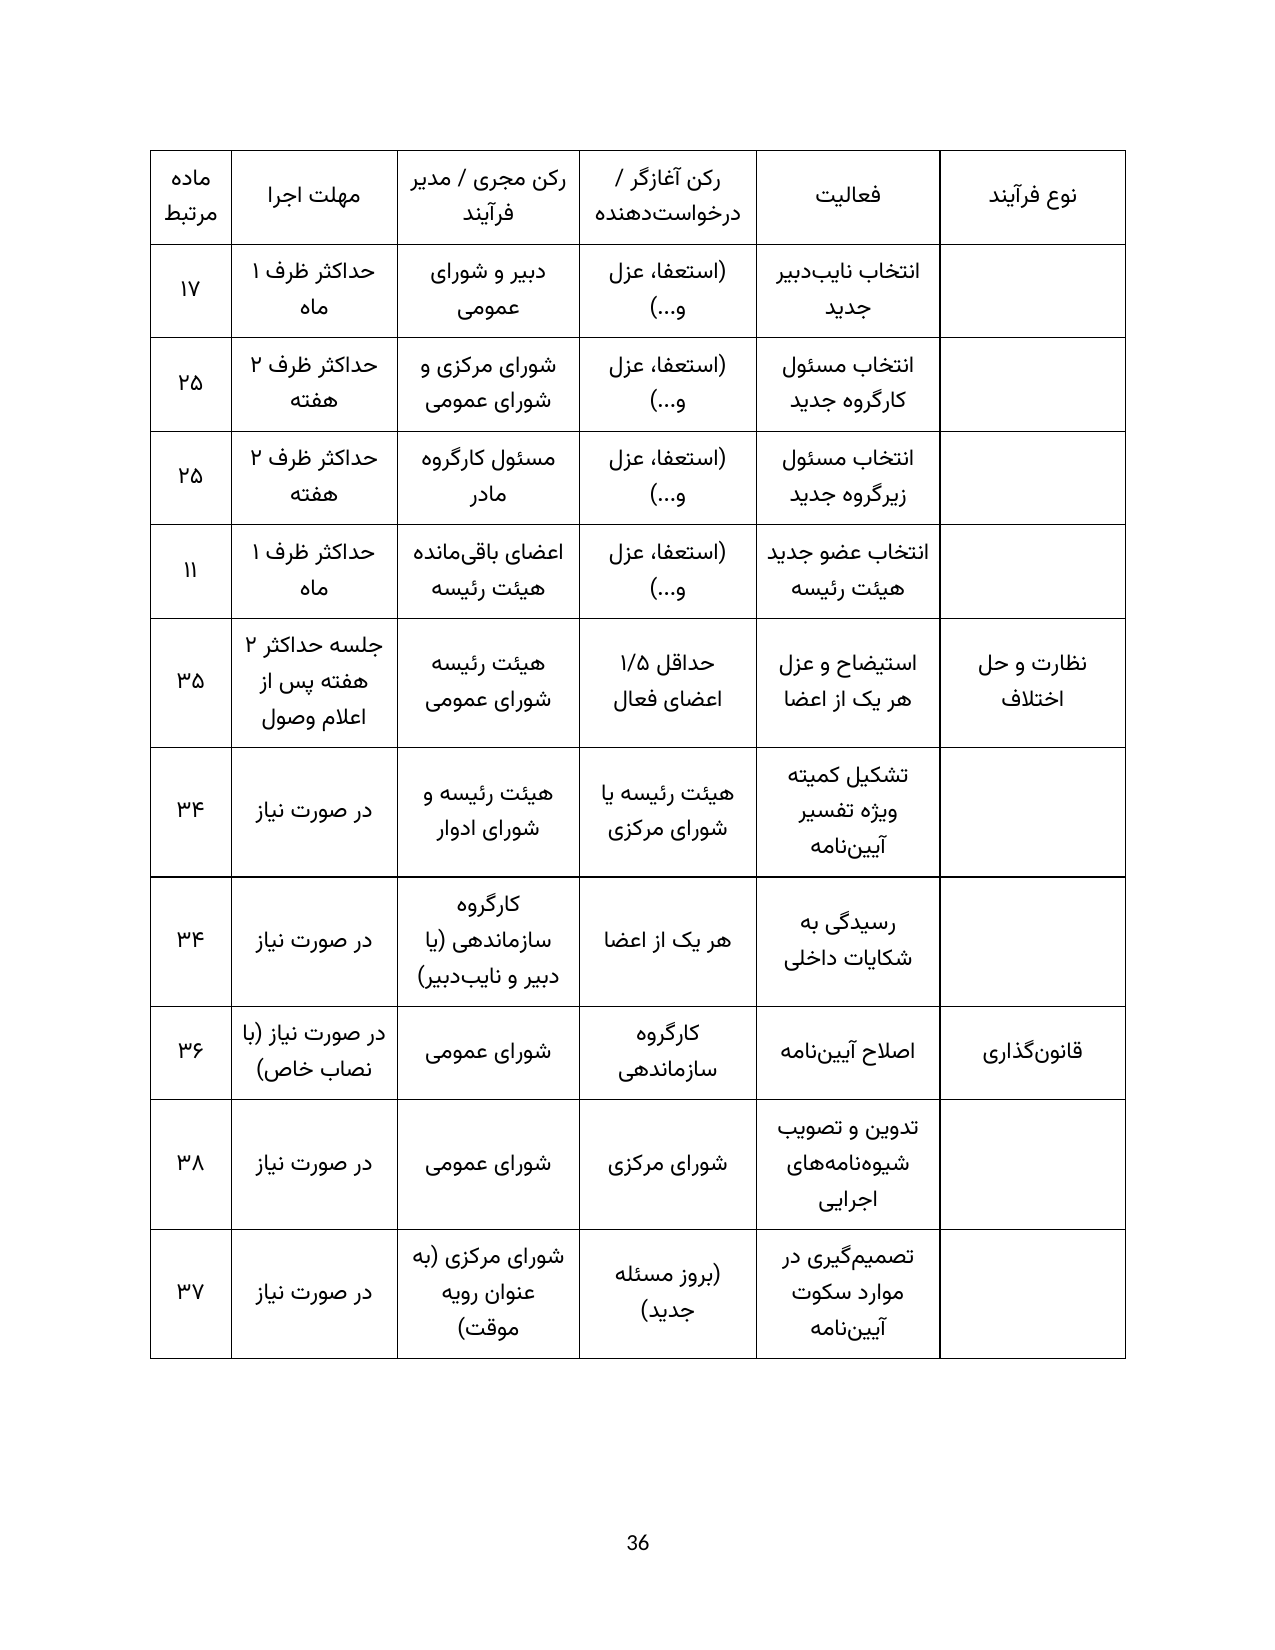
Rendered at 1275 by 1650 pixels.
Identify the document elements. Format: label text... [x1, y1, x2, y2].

table_cell حداکثر ظرف ۱ ماه [232, 525, 397, 618]
table_cell هیئت رئیسه یا شورای مرکزی [580, 748, 756, 876]
table_cell شورای عمومی [398, 1100, 579, 1229]
table_cell [941, 878, 1125, 1006]
table_cell جلسه حداکثر ۲ هفته پس از اعلام وصول [232, 619, 397, 747]
table_header نوع فرآیند [941, 151, 1125, 243]
table_cell شورای مرکزی (به عنوان رویه موقت) [398, 1230, 579, 1358]
table_cell اصلاح آیین‌نامه [757, 1007, 939, 1099]
table_header مهلت اجرا [232, 151, 397, 243]
table_cell در صورت نیاز [232, 878, 397, 1006]
table_cell مسئول کارگروه مادر [398, 432, 579, 524]
table_cell ۳۵ [151, 619, 231, 747]
table_cell هیئت رئیسه شورای عمومی [398, 619, 579, 747]
table_cell (بروز مسئله جدید) [580, 1230, 756, 1358]
table_cell تصمیم‌گیری در موارد سکوت آیین‌نامه [757, 1230, 939, 1358]
table_header رکن آغازگر / درخواست‌دهنده [580, 151, 756, 243]
table_cell [941, 748, 1125, 876]
table_cell در صورت نیاز [232, 1100, 397, 1229]
table_cell رسیدگی به شکایات داخلی [757, 878, 939, 1006]
table_cell حداقل ۱/۵ اعضای فعال [580, 619, 756, 747]
table_cell (استعفا، عزل و...) [580, 245, 756, 337]
table_cell حداکثر ظرف ۲ هفته [232, 338, 397, 431]
table_cell انتخاب نایب‌دبیر جدید [757, 245, 939, 337]
table_cell انتخاب مسئول زیرگروه جدید [757, 432, 939, 524]
table_cell شورای عمومی [398, 1007, 579, 1099]
table_cell قانون‌گذاری [941, 1007, 1125, 1099]
table_cell هیئت رئیسه و شورای ادوار [398, 748, 579, 876]
table_cell نظارت و حل اختلاف [941, 619, 1125, 747]
table_cell ۱۷ [151, 245, 231, 337]
table_cell ۲۵ [151, 432, 231, 524]
table_cell انتخاب عضو جدید هیئت رئیسه [757, 525, 939, 618]
table_cell اعضای باقی‌مانده هیئت رئیسه [398, 525, 579, 618]
table_cell استیضاح و عزل هر یک از اعضا [757, 619, 939, 747]
table_header رکن مجری / مدیر فرآیند [398, 151, 579, 243]
table_cell ۳۴ [151, 748, 231, 876]
table_cell [941, 432, 1125, 524]
table_header ماده مرتبط [151, 151, 231, 243]
table_cell شورای مرکزی و شورای عمومی [398, 338, 579, 431]
table_cell ۳۸ [151, 1100, 231, 1229]
table_cell [941, 245, 1125, 337]
table_cell در صورت نیاز (با نصاب خاص) [232, 1007, 397, 1099]
table_cell ۱۱ [151, 525, 231, 618]
table_header فعالیت [757, 151, 939, 243]
table_cell در صورت نیاز [232, 748, 397, 876]
table_cell انتخاب مسئول کارگروه جدید [757, 338, 939, 431]
table_cell ۲۵ [151, 338, 231, 431]
table_cell [941, 338, 1125, 431]
table_cell شورای مرکزی [580, 1100, 756, 1229]
table_cell (استعفا، عزل و...) [580, 525, 756, 618]
table_cell کارگروه سازماندهی [580, 1007, 756, 1099]
table_cell دبیر و شورای عمومی [398, 245, 579, 337]
table_cell کارگروه سازماندهی (یا دبیر و نایب‌دبیر) [398, 878, 579, 1006]
table_cell [941, 1100, 1125, 1229]
table_cell حداکثر ظرف ۱ ماه [232, 245, 397, 337]
table_cell حداکثر ظرف ۲ هفته [232, 432, 397, 524]
table_cell (استعفا، عزل و...) [580, 432, 756, 524]
table_cell ۳۶ [151, 1007, 231, 1099]
table_cell ۳۴ [151, 878, 231, 1006]
table_cell هر یک از اعضا [580, 878, 756, 1006]
table_cell [941, 525, 1125, 618]
table_cell تشکیل کمیته ویژه تفسیر آیین‌نامه [757, 748, 939, 876]
table_cell [941, 1230, 1125, 1358]
table_cell تدوین و تصویب شیوه‌نامه‌های اجرایی [757, 1100, 939, 1229]
table_cell (استعفا، عزل و...) [580, 338, 756, 431]
table_cell در صورت نیاز [232, 1230, 397, 1358]
table_cell ۳۷ [151, 1230, 231, 1358]
